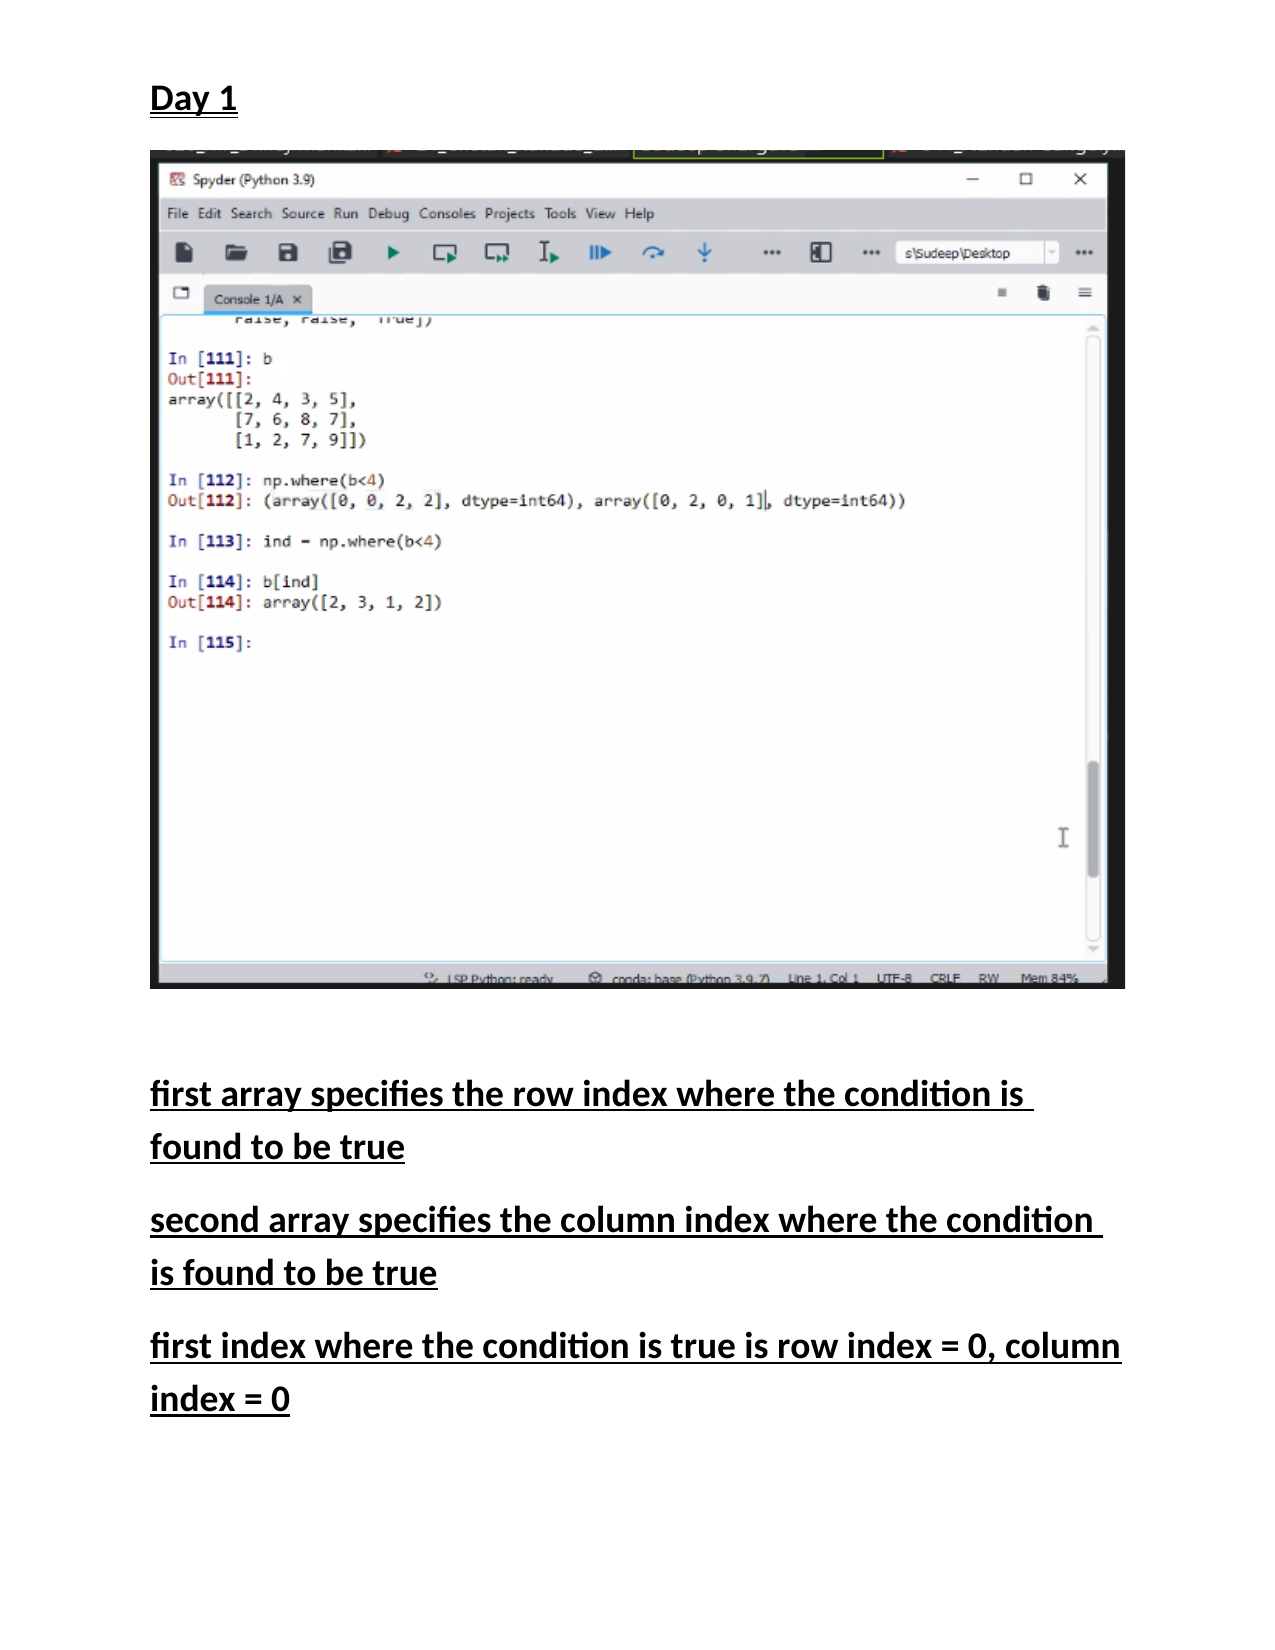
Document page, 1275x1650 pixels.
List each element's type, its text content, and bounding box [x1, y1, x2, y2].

text second array specifies the column index where the condition is found to be true [150, 1196, 1125, 1295]
picture [150, 150, 1125, 989]
text first index where the condition is true is row index = 0, column index = 0 [150, 1322, 1125, 1421]
text first array specifies the row index where the condition is found to be true [150, 1070, 1125, 1168]
